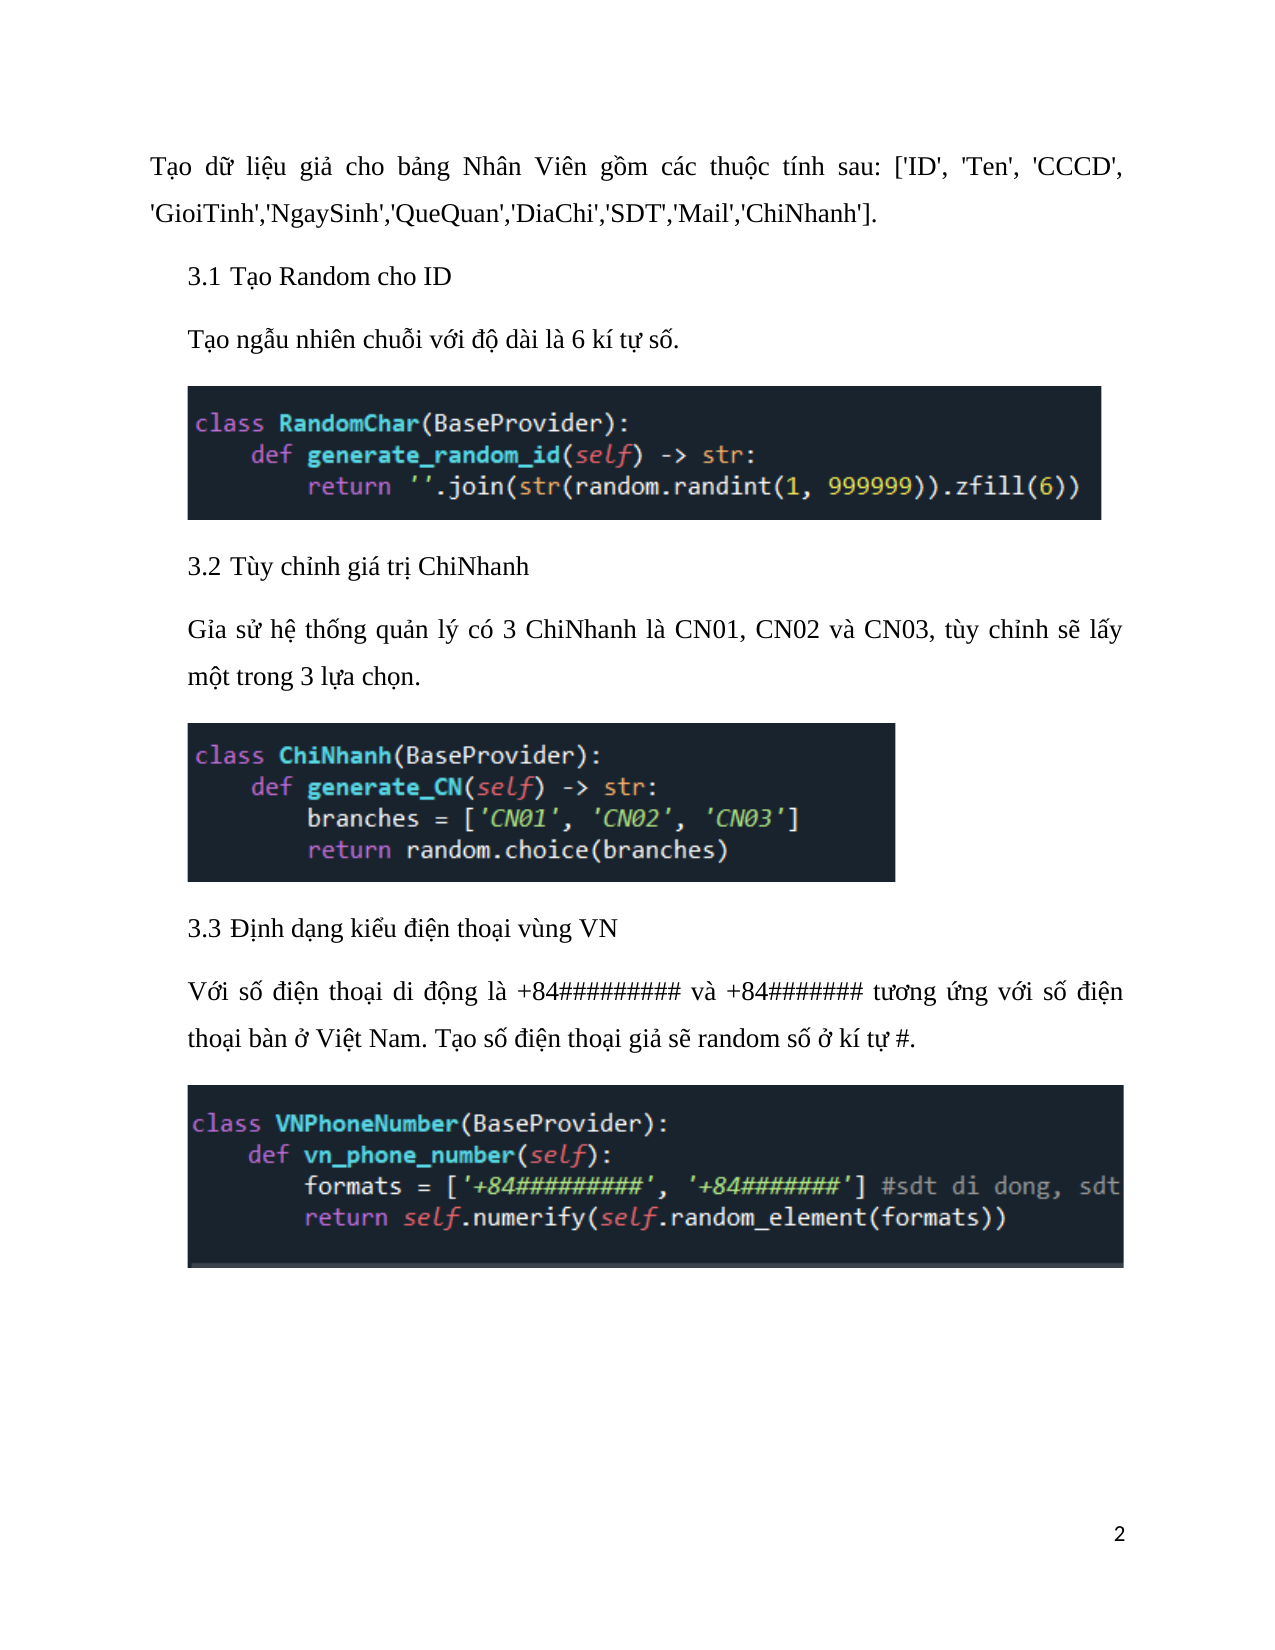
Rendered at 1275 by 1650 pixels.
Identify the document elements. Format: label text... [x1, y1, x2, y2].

text Tạo ngẫu nhiên chuỗi với độ dài là 6 kí tự số. [187, 323, 1125, 354]
picture [187, 723, 896, 882]
text Tạo dữ liệu giả cho bảng Nhân Viên gồm các thuộc tính sau: ['ID', 'Ten', 'CCCD', 'GioiTinh','NgaySinh','QueQuan','DiaChi','SDT','Mail','ChiNhanh']. [150, 150, 1125, 228]
picture [187, 386, 1102, 520]
text Với số điện thoại di động là +84######### và +84####### tương ứng với số điện thoại bàn ở Việt Nam. Tạo số điện thoại giả sẽ random số ở kí tự #. [187, 975, 1125, 1053]
text Gỉa sử hệ thống quản lý có 3 ChiNhanh là CN01, CN02 và CN03, tùy chỉnh sẽ lấy một trong 3 lựa chọn. [187, 613, 1125, 691]
list Tùy chỉnh giá trị ChiNhanh [187, 550, 1125, 581]
picture [187, 1085, 1124, 1268]
list Tạo Random cho ID [187, 260, 1125, 291]
list Định dạng kiểu điện thoại vùng VN [187, 912, 1125, 943]
